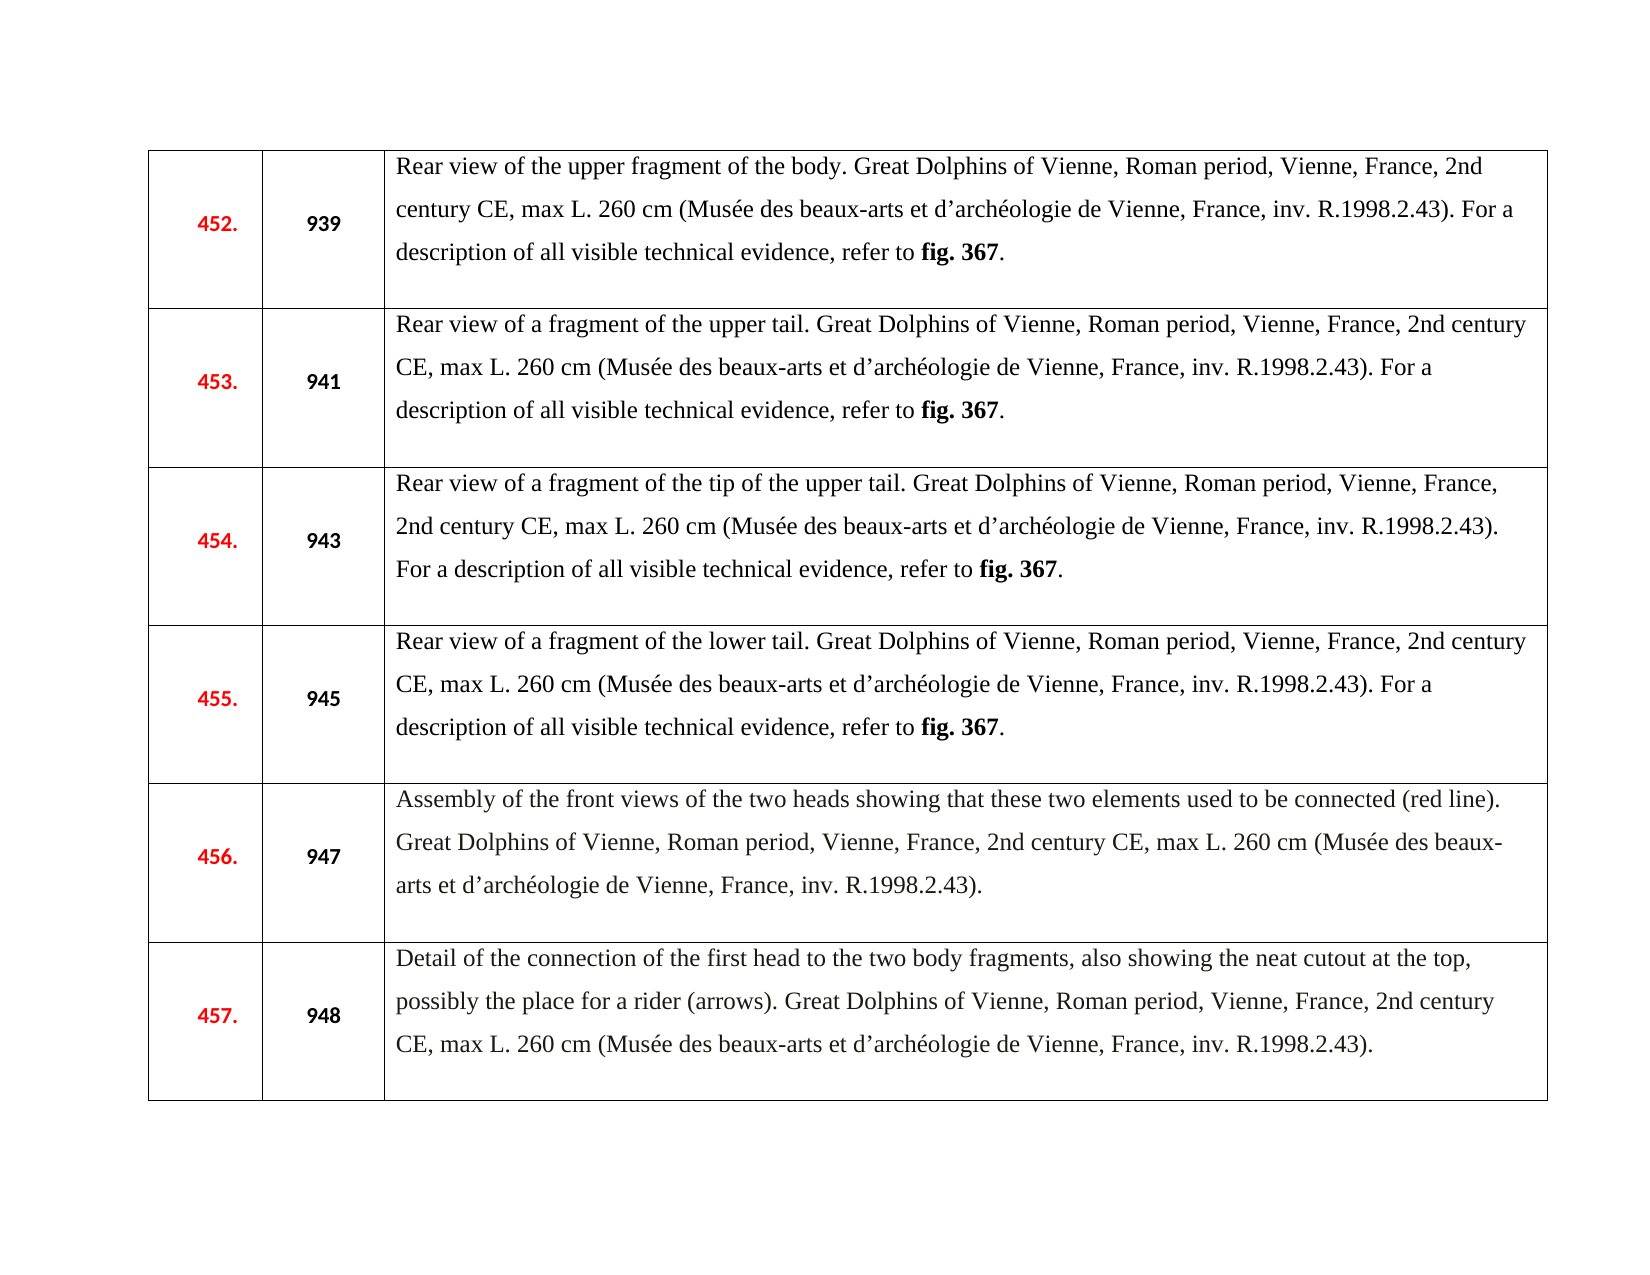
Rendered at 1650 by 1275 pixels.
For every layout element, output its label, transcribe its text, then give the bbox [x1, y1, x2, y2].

table_cell Assembly of the front views of the two heads showing that these two elements used to be connected (red line). Great Dolphins of Vienne, Roman period, Vienne, France, 2nd century CE, max L. 260 cm (Musée des beaux-arts et d’archéologie de Vienne, France, inv. R.1998.2.43). [385, 784, 1547, 942]
table_cell 941 [263, 309, 384, 467]
table_cell [149, 468, 262, 625]
table_cell Detail of the connection of the first head to the two body fragments, also showing the neat cutout at the top, possibly the place for a rider (arrows). Great Dolphins of Vienne, Roman period, Vienne, France, 2nd century CE, max L. 260 cm (Musée des beaux-arts et d’archéologie de Vienne, France, inv. R.1998.2.43). [385, 943, 1547, 1100]
table_cell [149, 943, 262, 1100]
table_cell Rear view of a fragment of the upper tail. Great Dolphins of Vienne, Roman period, Vienne, France, 2nd century CE, max L. 260 cm (Musée des beaux-arts et d’archéologie de Vienne, France, inv. R.1998.2.43). For a description of all visible technical evidence, refer to fig. 367. [385, 309, 1547, 467]
table_cell [149, 626, 262, 783]
table_cell Rear view of a fragment of the tip of the upper tail. Great Dolphins of Vienne, Roman period, Vienne, France, 2nd century CE, max L. 260 cm (Musée des beaux-arts et d’archéologie de Vienne, France, inv. R.1998.2.43). For a description of all visible technical evidence, refer to fig. 367. [385, 468, 1547, 625]
table_cell Rear view of the upper fragment of the body. Great Dolphins of Vienne, Roman period, Vienne, France, 2nd century CE, max L. 260 cm (Musée des beaux-arts et d’archéologie de Vienne, France, inv. R.1998.2.43). For a description of all visible technical evidence, refer to fig. 367. [385, 151, 1547, 308]
table_cell 943 [263, 468, 384, 625]
table_cell 948 [263, 943, 384, 1100]
table_cell [149, 784, 262, 942]
table_cell Rear view of a fragment of the lower tail. Great Dolphins of Vienne, Roman period, Vienne, France, 2nd century CE, max L. 260 cm (Musée des beaux-arts et d’archéologie de Vienne, France, inv. R.1998.2.43). For a description of all visible technical evidence, refer to fig. 367. [385, 626, 1547, 783]
table_cell [149, 151, 262, 308]
table_cell [149, 309, 262, 467]
table_cell 945 [263, 626, 384, 783]
table_cell 939 [263, 151, 384, 308]
table_cell 947 [263, 784, 384, 942]
